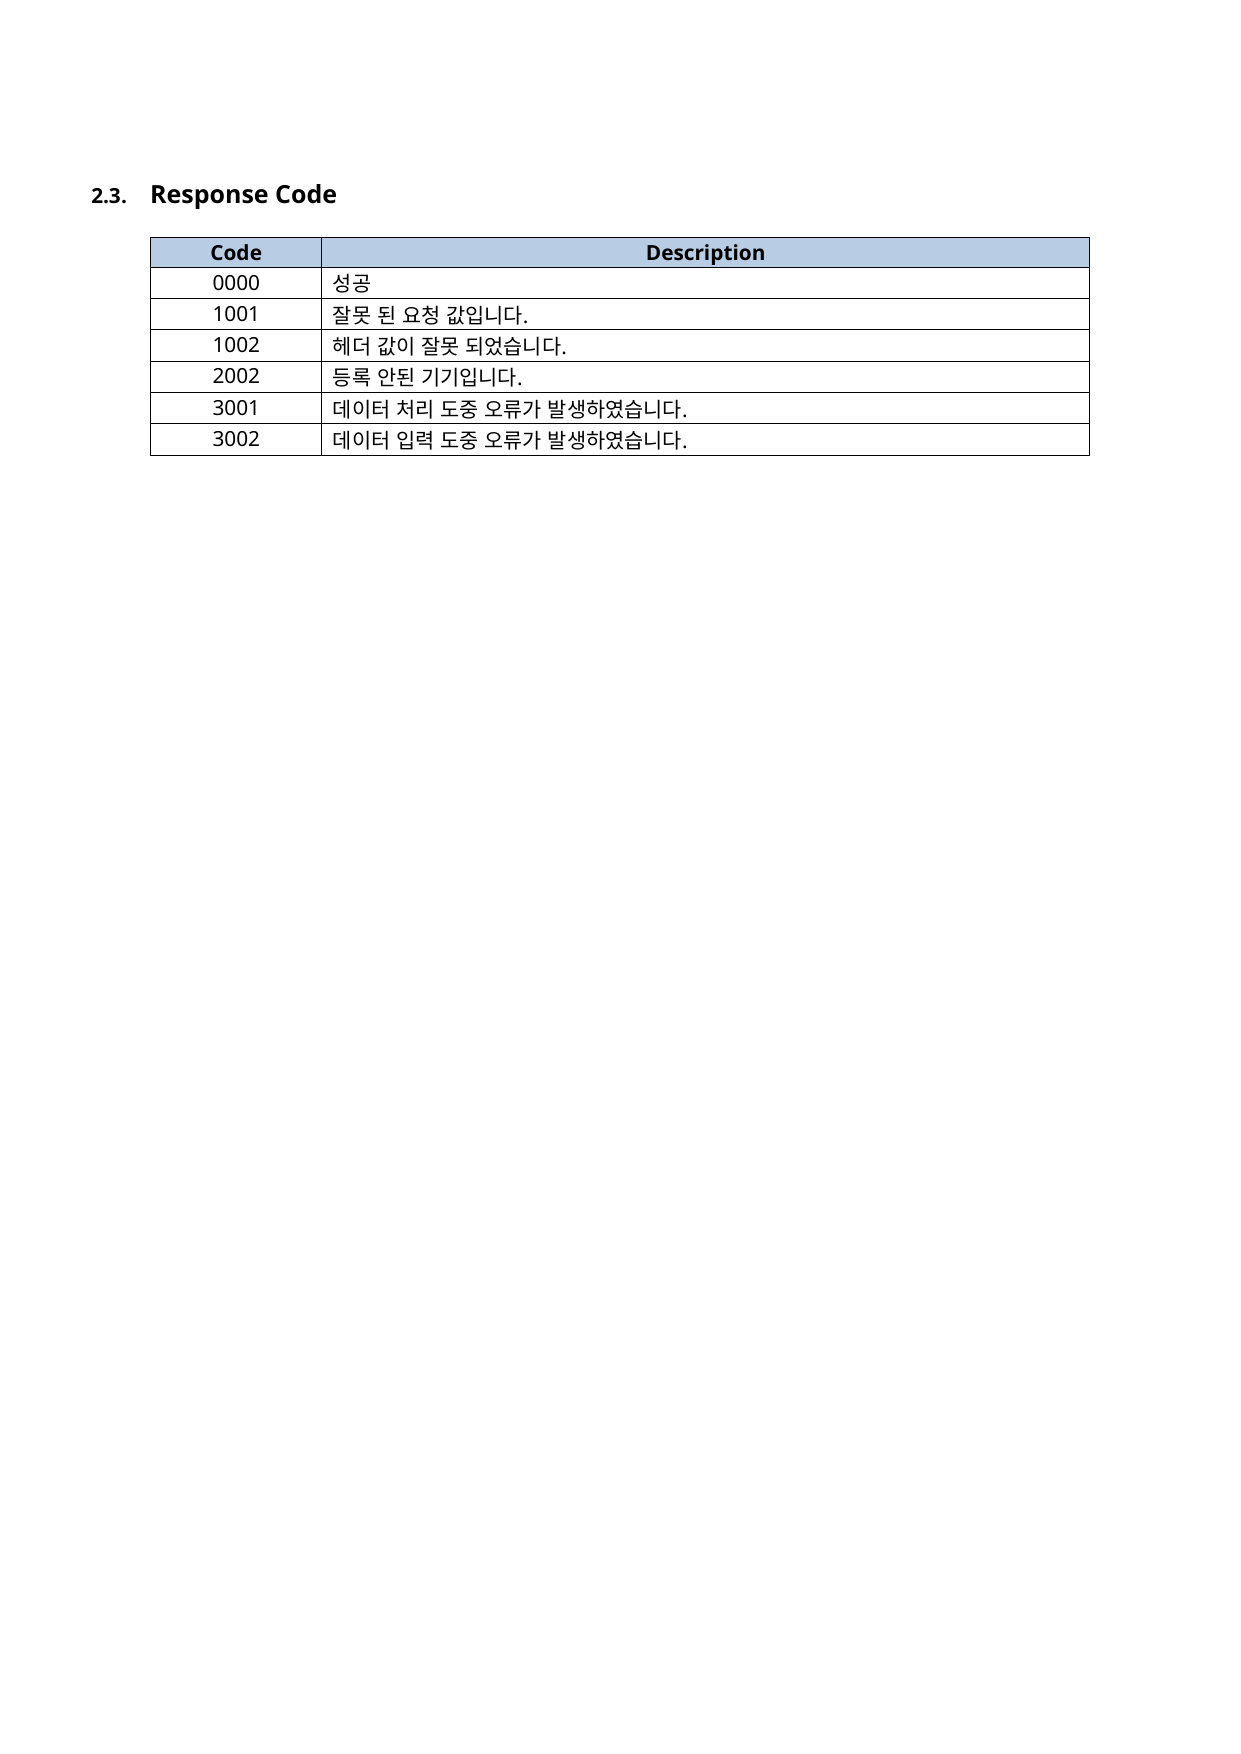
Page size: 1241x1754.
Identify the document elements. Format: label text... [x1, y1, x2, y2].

table_cell 2002 [151, 362, 321, 392]
table_cell 등록 안된 기기입니다. [322, 362, 1089, 392]
table_cell 0000 [151, 268, 321, 298]
table_header Description [322, 238, 1089, 267]
table_cell 1002 [151, 330, 321, 361]
table_cell 헤더 값이 잘못 되었습니다. [322, 330, 1089, 361]
table_cell 1001 [151, 299, 321, 329]
table_cell 3001 [151, 393, 321, 423]
table_cell 데이터 처리 도중 오류가 발생하였습니다. [322, 393, 1089, 423]
table_cell 3002 [151, 424, 321, 455]
table_cell 잘못 된 요청 값입니다. [322, 299, 1089, 329]
table_cell 데이터 입력 도중 오류가 발생하였습니다. [322, 424, 1089, 455]
subtitle Response Code [91, 177, 1090, 211]
table_cell 성공 [322, 268, 1089, 298]
table_header Code [151, 238, 321, 267]
